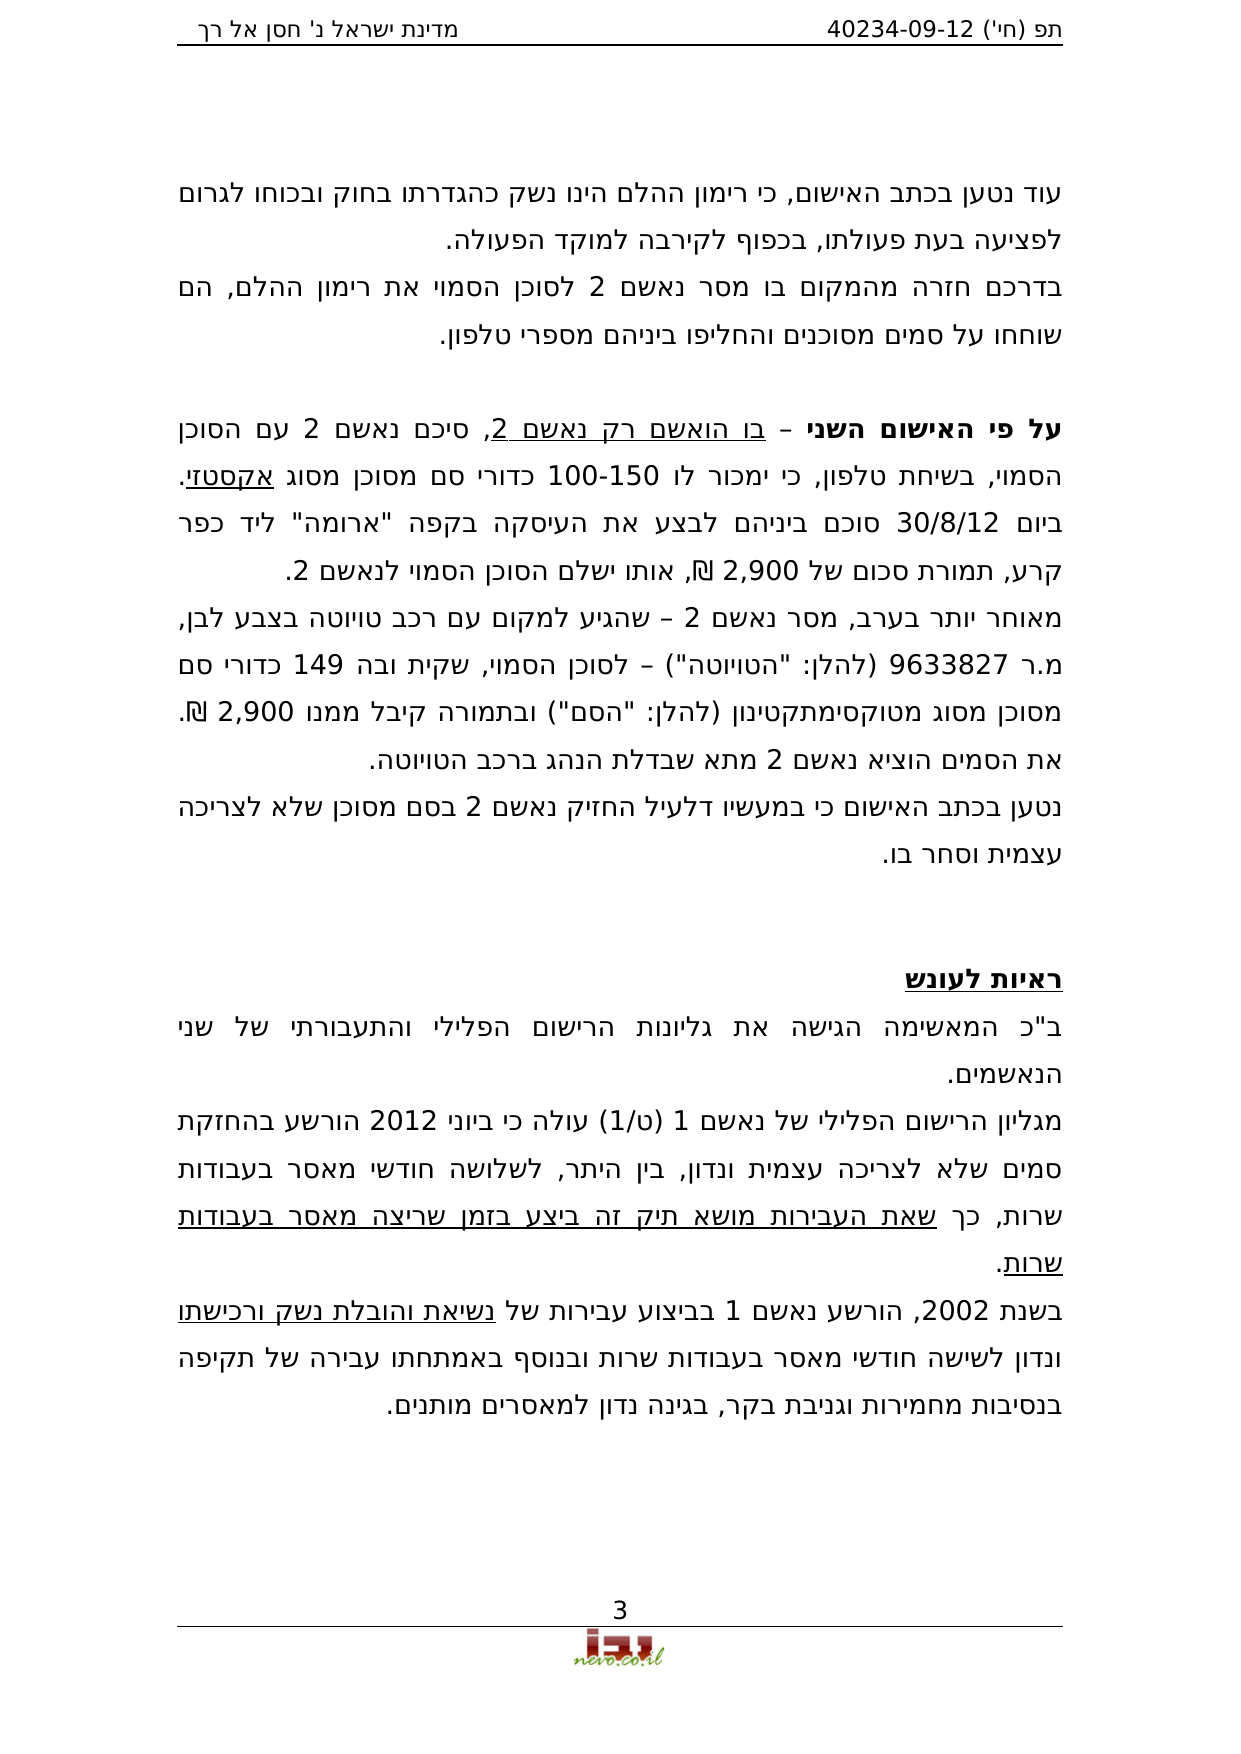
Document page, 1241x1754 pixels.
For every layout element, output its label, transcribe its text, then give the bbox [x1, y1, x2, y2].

picture [574, 1628, 666, 1667]
text בדרכם חזרה מהמקום בו מסר נאשם 2 לסוכן הסמוי את רימון ההלם, הם שוחחו על סמים מסוכנים והחליפו ביניהם מספרי טלפון. [177, 272, 1063, 351]
text ראיות לעונש [177, 964, 1063, 995]
text על פי האישום השני – בו הואשם רק נאשם 2, סיכם נאשם 2 עם הסוכן הסמוי, בשיחת טלפון, כי ימכור לו 100-150 כדורי סם מסוכן מסוג אקסטזי. ביום 30/8/12 סוכם ביניהם לבצע את העיסקה בקפה "ארומה" ליד כפר קרע, תמורת סכום של 2,900 ₪, אותו ישלם הסוכן הסמוי לנאשם 2. [177, 413, 1063, 586]
text ב"כ המאשימה הגישה את גליונות הרישום הפלילי והתעבורתי של שני הנאשמים. [177, 1011, 1063, 1090]
text מגליון הרישום הפלילי של נאשם 1 (ט/1) עולה כי ביוני 2012 הורשע בהחזקת סמים שלא לצריכה עצמית ונדון, בין היתר, לשלושה חודשי מאסר בעבודות שרות, כך שאת העבירות מושא תיק זה ביצע בזמן שריצה מאסר בעבודות שרות. [177, 1106, 1063, 1279]
text עוד נטען בכתב האישום, כי רימון ההלם הינו נשק כהגדרתו בחוק ובכוחו לגרום לפציעה בעת פעולתו, בכפוף לקירבה למוקד הפעולה. [177, 177, 1063, 256]
text נטען בכתב האישום כי במעשיו דלעיל החזיק נאשם 2 בסם מסוכן שלא לצריכה עצמית וסחר בו. [177, 791, 1063, 870]
text בשנת 2002, הורשע נאשם 1 בביצוע עבירות של נשיאת והובלת נשק ורכישתו ונדון לשישה חודשי מאסר בעבודות שרות ובנוסף באמתחתו עבירה של תקיפה בנסיבות מחמירות וגניבת בקר, בגינה נדון למאסרים מותנים. [177, 1295, 1063, 1421]
text מאוחר יותר בערב, מסר נאשם 2 – שהגיע למקום עם רכב טויוטה בצבע לבן, מ.ר 9633827 (להלן: "הטויוטה") – לסוכן הסמוי, שקית ובה 149 כדורי סם מסוכן מסוג מטוקסימתקטינון (להלן: "הסם") ובתמורה קיבל ממנו 2,900 ₪. את הסמים הוציא נאשם 2 מתא שבדלת הנהג ברכב הטויוטה. [177, 602, 1063, 776]
